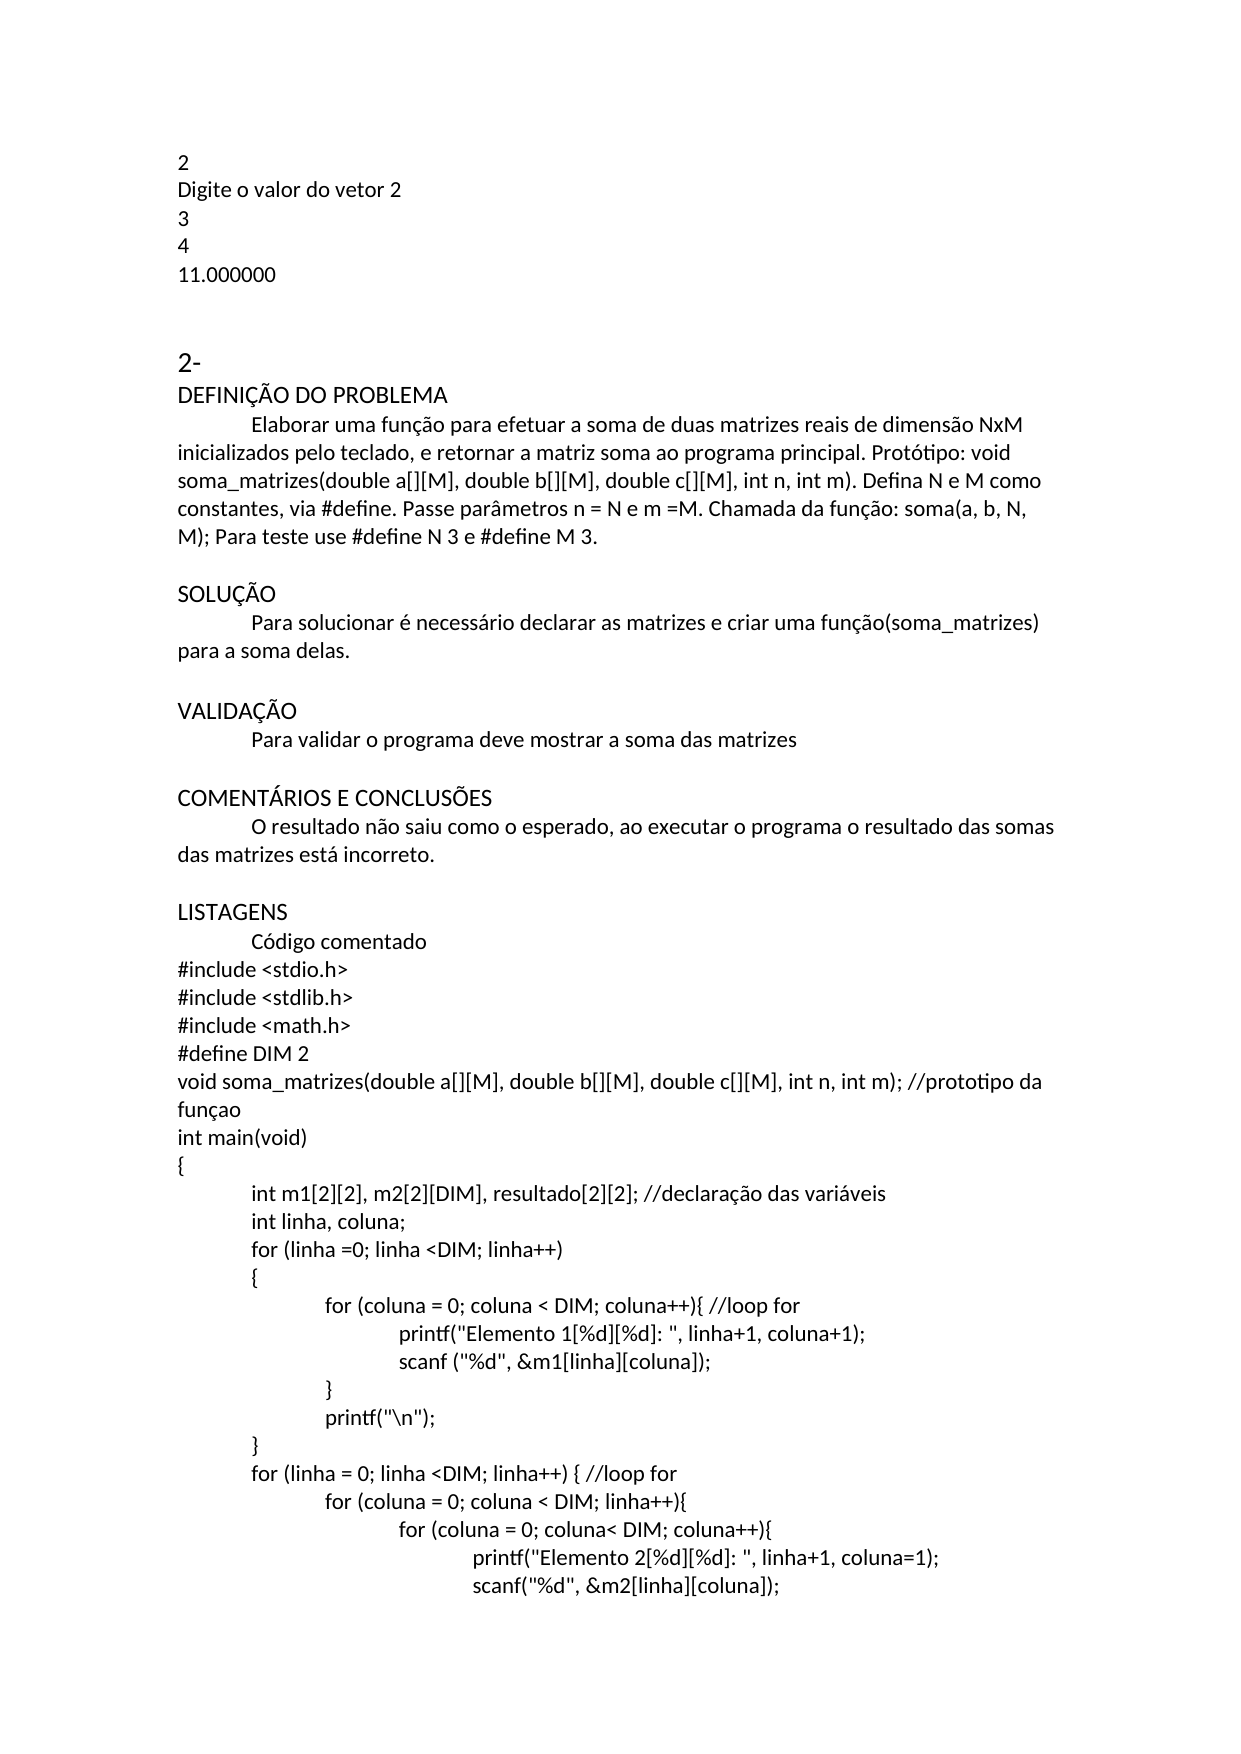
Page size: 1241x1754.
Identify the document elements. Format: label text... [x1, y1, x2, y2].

text 2- [177, 344, 1063, 379]
text for (linha = 0; linha <DIM; linha++) { //loop for [177, 1459, 1063, 1487]
text #include <stdio.h> [177, 955, 1063, 983]
text Código comentado [177, 927, 1063, 955]
text printf("Elemento 1[%d][%d]: ", linha+1, coluna+1); [177, 1319, 1063, 1347]
text 11.000000 [177, 260, 1063, 288]
text { [177, 1263, 1063, 1291]
text int main(void) [177, 1123, 1063, 1151]
text COMENTÁRIOS E CONCLUSÕES [177, 782, 1063, 812]
text } [177, 1431, 1063, 1459]
text void soma_matrizes(double a[][M], double b[][M], double c[][M], int n, int m); //prototipo da funçao [177, 1067, 1063, 1123]
text Para validar o programa deve mostrar a soma das matrizes [177, 726, 1063, 754]
text Digite o valor do vetor 2 [177, 176, 1063, 204]
text scanf ("%d", &m1[linha][coluna]); [177, 1347, 1063, 1375]
text printf("Elemento 2[%d][%d]: ", linha+1, coluna=1); [177, 1543, 1063, 1571]
text #include <stdlib.h> [177, 983, 1063, 1011]
text 2 [177, 148, 1063, 176]
text for (coluna = 0; coluna < DIM; linha++){ [177, 1487, 1063, 1515]
text #define DIM 2 [177, 1039, 1063, 1067]
text for (coluna = 0; coluna < DIM; coluna++){ //loop for [177, 1291, 1063, 1319]
text SOLUÇÃO [177, 578, 1063, 608]
text #include <math.h> [177, 1011, 1063, 1039]
text for (linha =0; linha <DIM; linha++) [177, 1235, 1063, 1263]
text } [177, 1375, 1063, 1403]
text VALIDAÇÃO [177, 695, 1063, 726]
text O resultado não saiu como o esperado, ao executar o programa o resultado das somas das matrizes está incorreto. [177, 812, 1063, 868]
text 4 [177, 232, 1063, 260]
text { [177, 1151, 1063, 1179]
text int linha, coluna; [177, 1207, 1063, 1235]
text for (coluna = 0; coluna< DIM; coluna++){ [177, 1515, 1063, 1543]
text printf("\n"); [177, 1403, 1063, 1431]
text DEFINIÇÃO DO PROBLEMA [177, 379, 1063, 410]
text scanf("%d", &m2[linha][coluna]); [177, 1571, 1063, 1599]
text Para solucionar é necessário declarar as matrizes e criar uma função(soma_matrizes) para a soma delas. [177, 608, 1063, 664]
text 3 [177, 204, 1063, 232]
text Elaborar uma função para efetuar a soma de duas matrizes reais de dimensão NxM inicializados pelo teclado, e retornar a matriz soma ao programa principal. Protótipo: void soma_matrizes(double a[][M], double b[][M], double c[][M], int n, int m). Defina N e M como constantes, via #define. Passe parâmetros n = N e m =M. Chamada da função: soma(a, b, N, M); Para teste use #define N 3 e #define M 3. [177, 410, 1063, 550]
text LISTAGENS [177, 896, 1063, 927]
text int m1[2][2], m2[2][DIM], resultado[2][2]; //declaração das variáveis [177, 1179, 1063, 1207]
